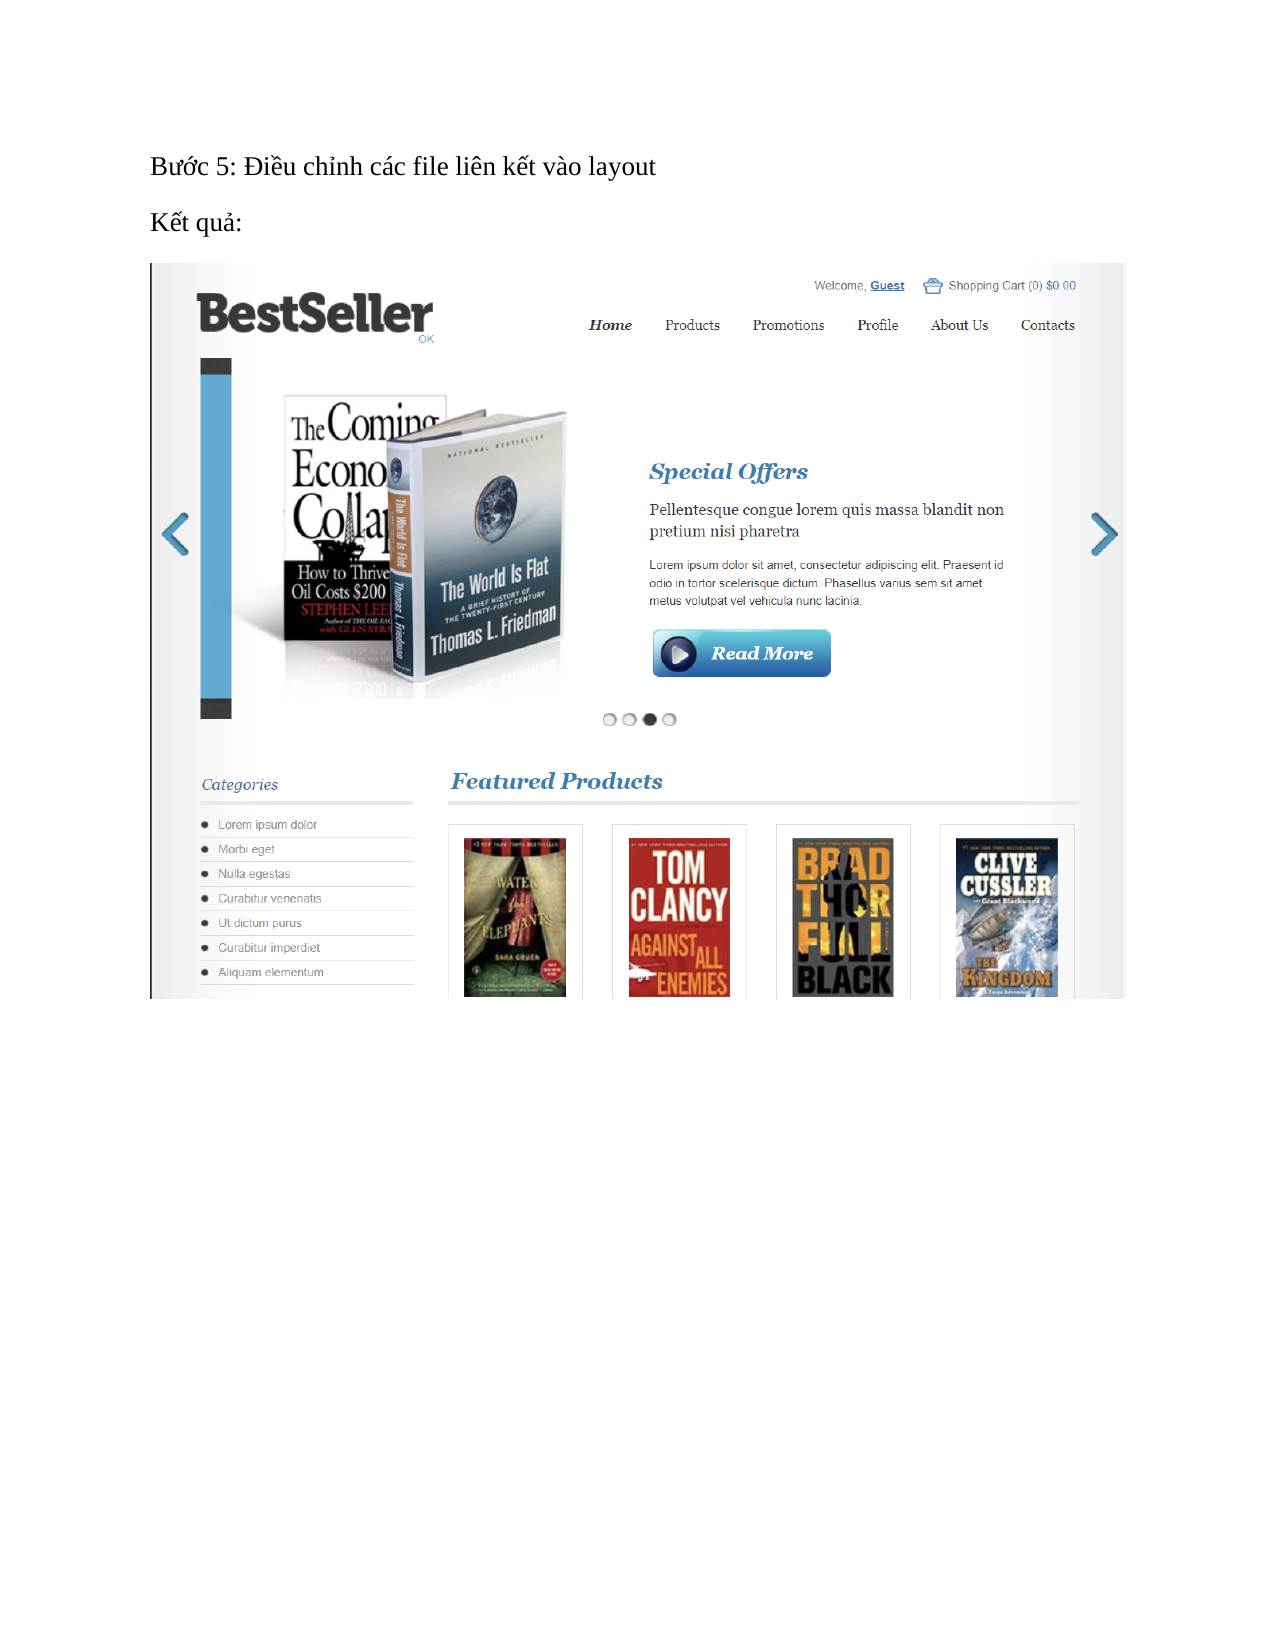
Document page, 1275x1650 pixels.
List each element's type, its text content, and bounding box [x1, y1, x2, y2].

text Kết quả: [150, 207, 1125, 238]
text Bước 5: Điều chỉnh các file liên kết vào layout [150, 150, 1125, 181]
picture [150, 263, 1125, 999]
